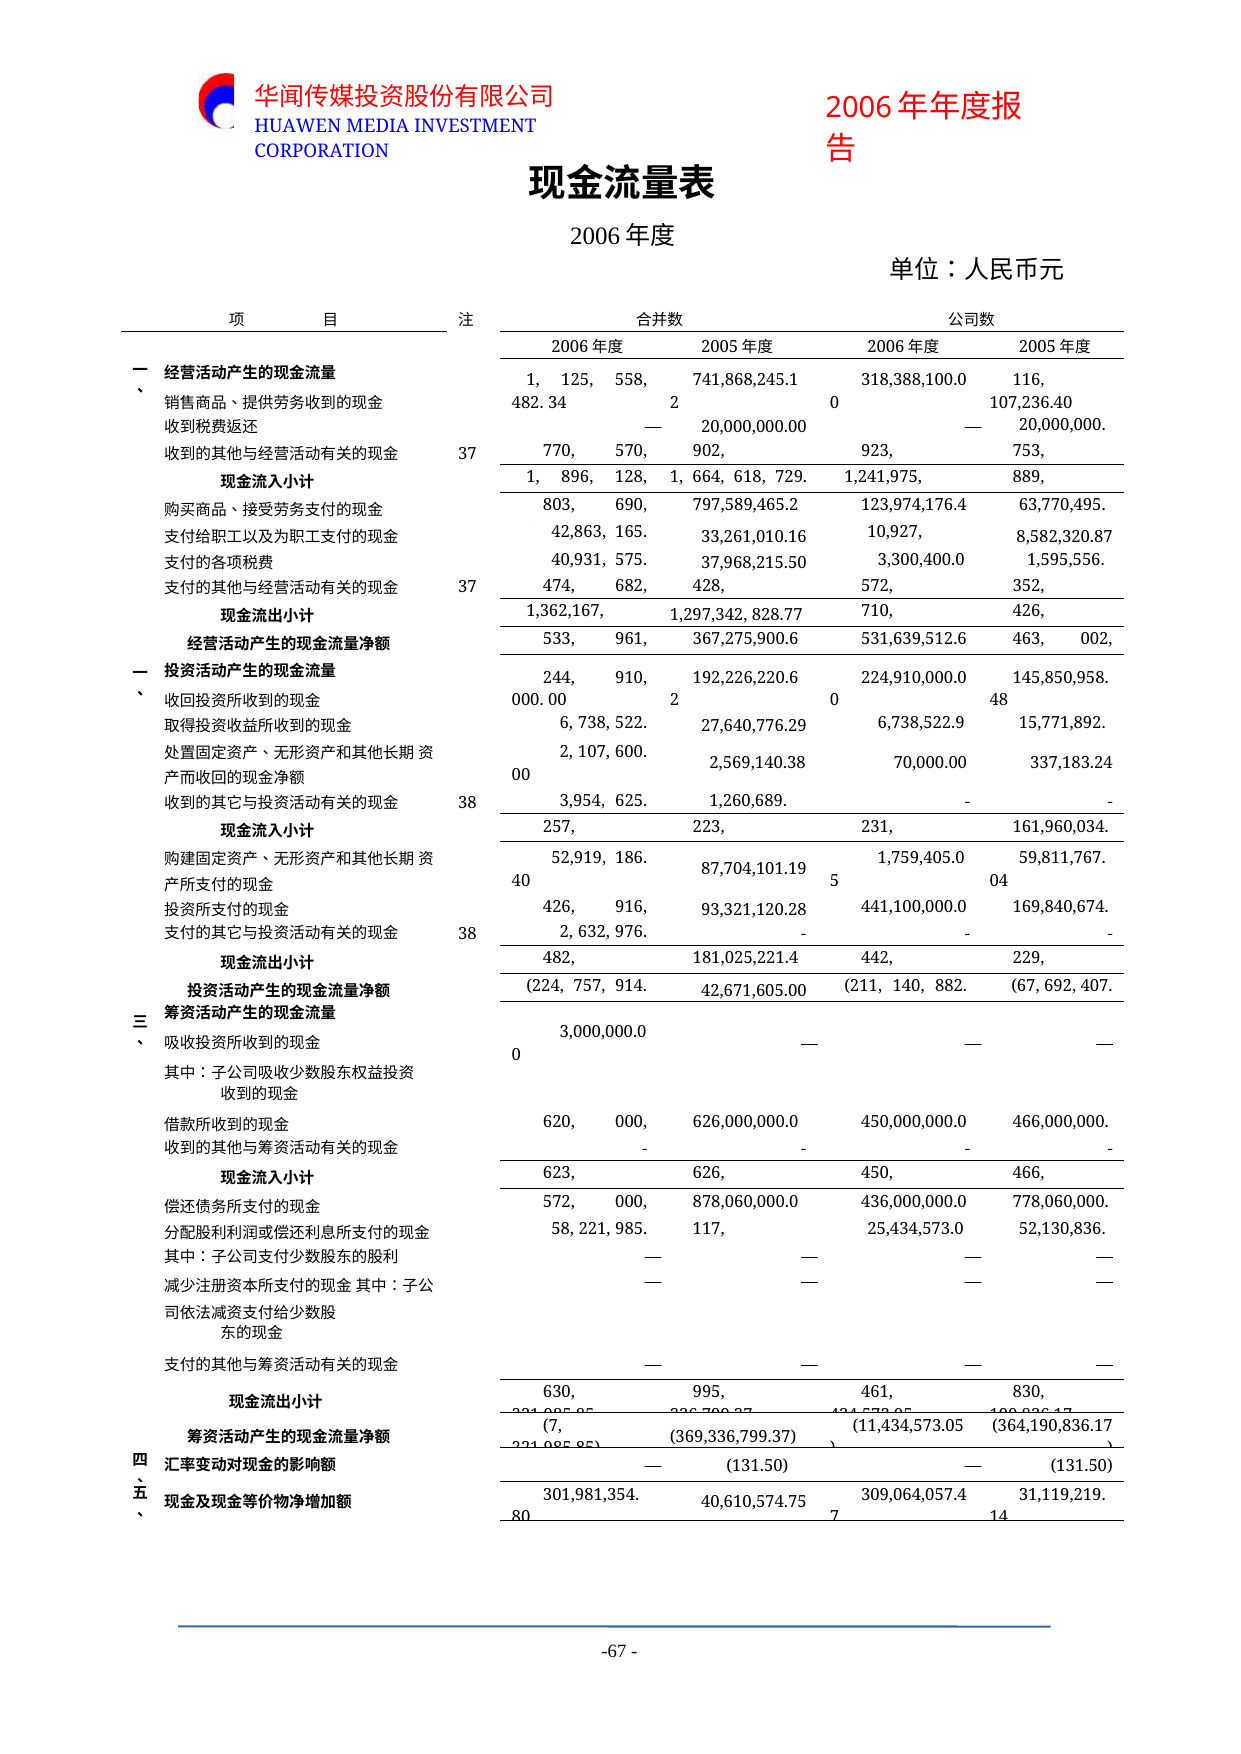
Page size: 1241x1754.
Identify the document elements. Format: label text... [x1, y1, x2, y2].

text 单位：人民币元 [889, 252, 1124, 286]
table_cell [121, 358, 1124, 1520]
text 2006年度 [120, 218, 1124, 252]
text 现金流量表 [120, 157, 1124, 208]
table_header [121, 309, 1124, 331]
picture [198, 73, 235, 129]
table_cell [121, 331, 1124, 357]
